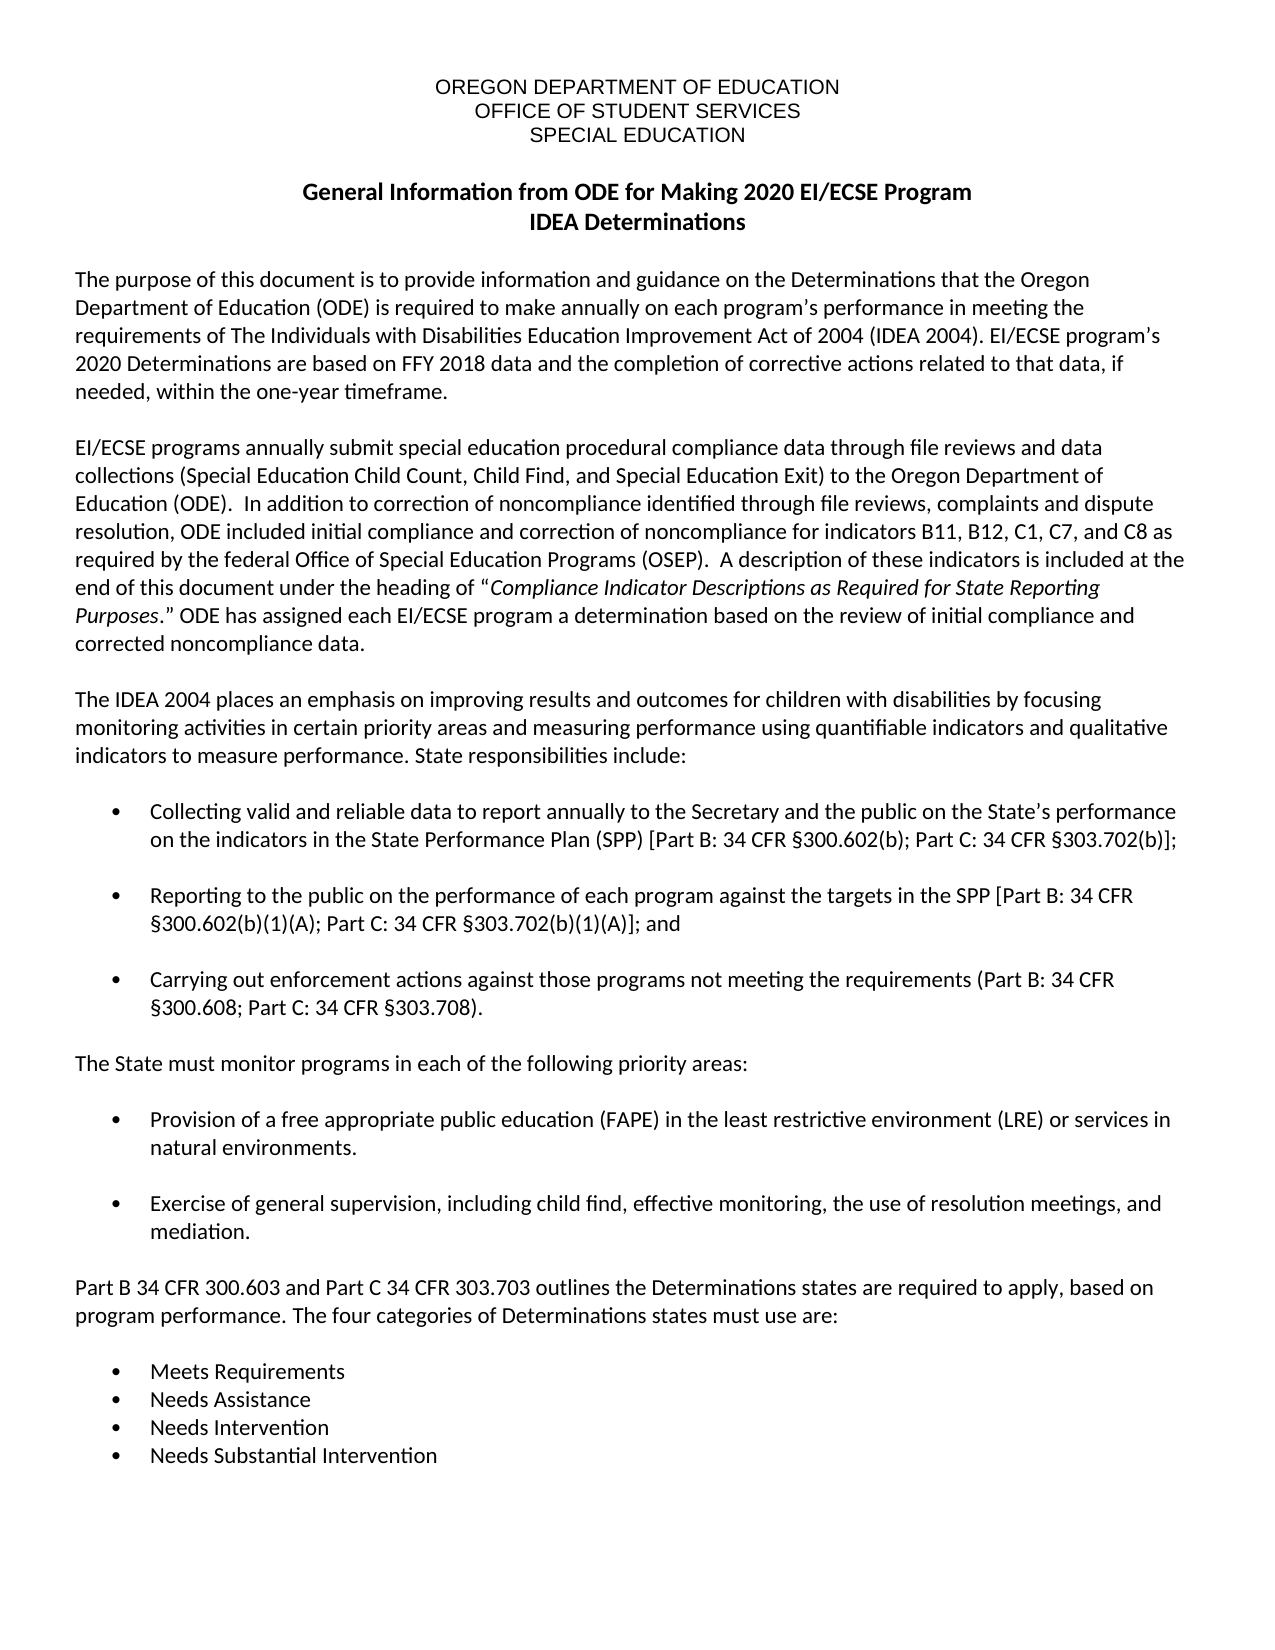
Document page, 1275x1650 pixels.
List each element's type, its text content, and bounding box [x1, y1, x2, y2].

list Reporting to the public on the performance of each program against the targets in the SPP [Part B: 34 CFR §300.602(b)(1)(A); Part C: 34 CFR §303.702(b)(1)(A)]; and [112, 881, 1200, 937]
list Carrying out enforcement actions against those programs not meeting the requirements (Part B: 34 CFR §300.608; Part C: 34 CFR §303.708). [112, 965, 1200, 1021]
text Part B 34 CFR 300.603 and Part C 34 CFR 303.703 outlines the Determinations states are required to apply, based on program performance. The four categories of Determinations states must use are: [75, 1273, 1200, 1329]
subtitle IDEA Determinations [75, 206, 1200, 237]
list Needs Assistance [112, 1386, 1200, 1413]
list Provision of a free appropriate public education (FAPE) in the least restrictive environment (LRE) or services in natural environments. [112, 1105, 1200, 1161]
text The purpose of this document is to provide information and guidance on the Determinations that the Oregon Department of Education (ODE) is required to make annually on each program’s performance in meeting the requirements of The Individuals with Disabilities Education Improvement Act of 2004 (IDEA 2004). EI/ECSE program’s 2020 Determinations are based on FFY 2018 data and the completion of corrective actions related to that data, if needed, within the one-year timeframe. [75, 265, 1200, 405]
text The IDEA 2004 places an emphasis on improving results and outcomes for children with disabilities by focusing monitoring activities in certain priority areas and measuring performance using quantifiable indicators and qualitative indicators to measure performance. State responsibilities include: [75, 685, 1200, 769]
text EI/ECSE programs annually submit special education procedural compliance data through file reviews and data collections (Special Education Child Count, Child Find, and Special Education Exit) to the Oregon Department of Education (ODE). In addition to correction of noncompliance identified through file reviews, complaints and dispute resolution, ODE included initial compliance and correction of noncompliance for indicators B11, B12, C1, C7, and C8 as required by the federal Office of Special Education Programs (OSEP). A description of these indicators is included at the end of this document under the heading of “Compliance Indicator Descriptions as Required for State Reporting Purposes.” ODE has assigned each EI/ECSE program a determination based on the review of initial compliance and corrected noncompliance data. [75, 433, 1200, 657]
list Meets Requirements [112, 1357, 1200, 1386]
text The State must monitor programs in each of the following priority areas: [75, 1049, 1200, 1077]
list Needs Intervention [112, 1413, 1200, 1442]
list Collecting valid and reliable data to report annually to the Secretary and the public on the State’s performance on the indicators in the State Performance Plan (SPP) [Part B: 34 CFR §300.602(b); Part C: 34 CFR §303.702(b)]; [112, 797, 1200, 853]
list Exercise of general supervision, including child find, effective monitoring, the use of resolution meetings, and mediation. [112, 1189, 1200, 1245]
subtitle General Information from ODE for Making 2020 EI/ECSE Program [75, 176, 1200, 206]
list Needs Substantial Intervention [112, 1442, 1200, 1469]
